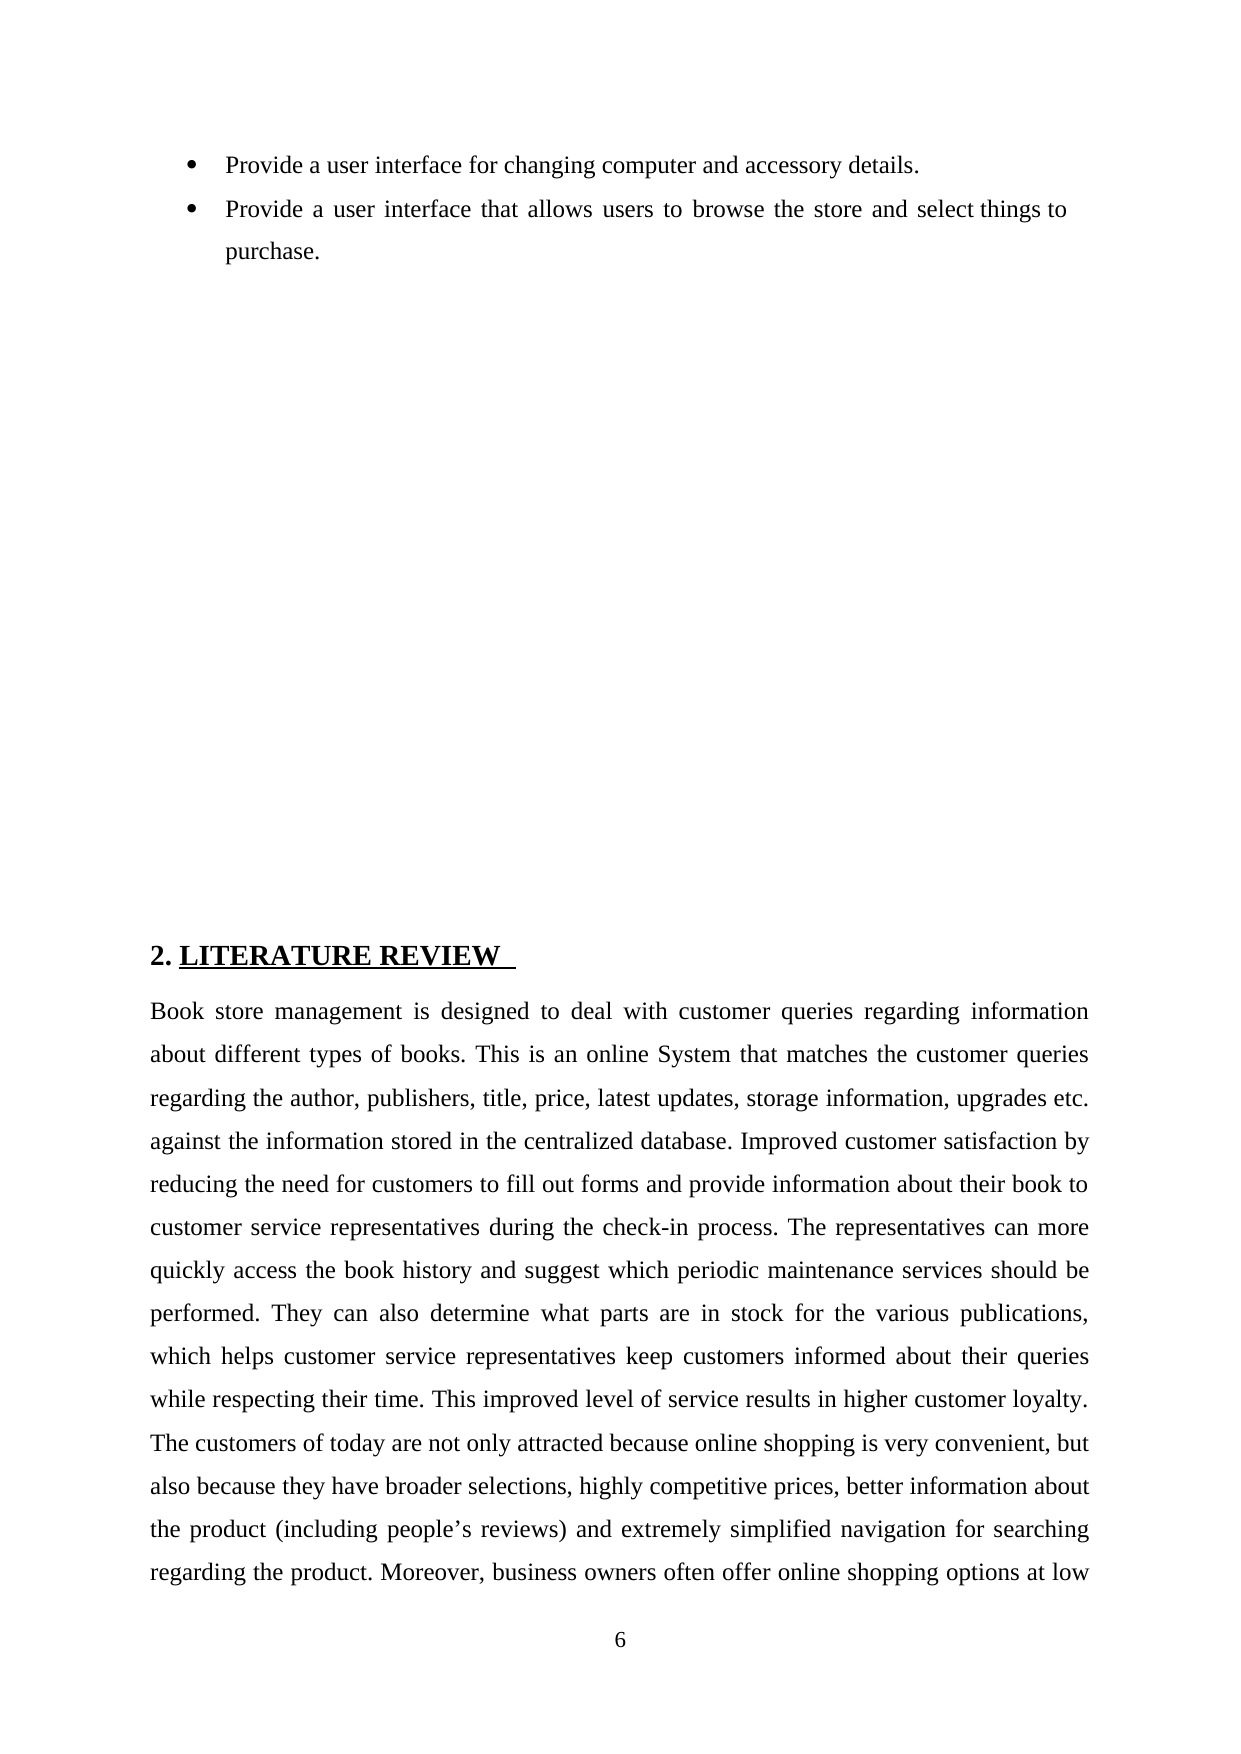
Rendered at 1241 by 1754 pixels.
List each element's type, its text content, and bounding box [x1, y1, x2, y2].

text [150, 996, 1090, 1586]
subtitle 2. LITERATURE REVIEW [150, 938, 1090, 971]
list Provide a user interface for changing computer and accessory details. [187, 150, 1090, 179]
list Provide a user interface that allows users to browse the store and select things to purchase. [187, 194, 1090, 265]
